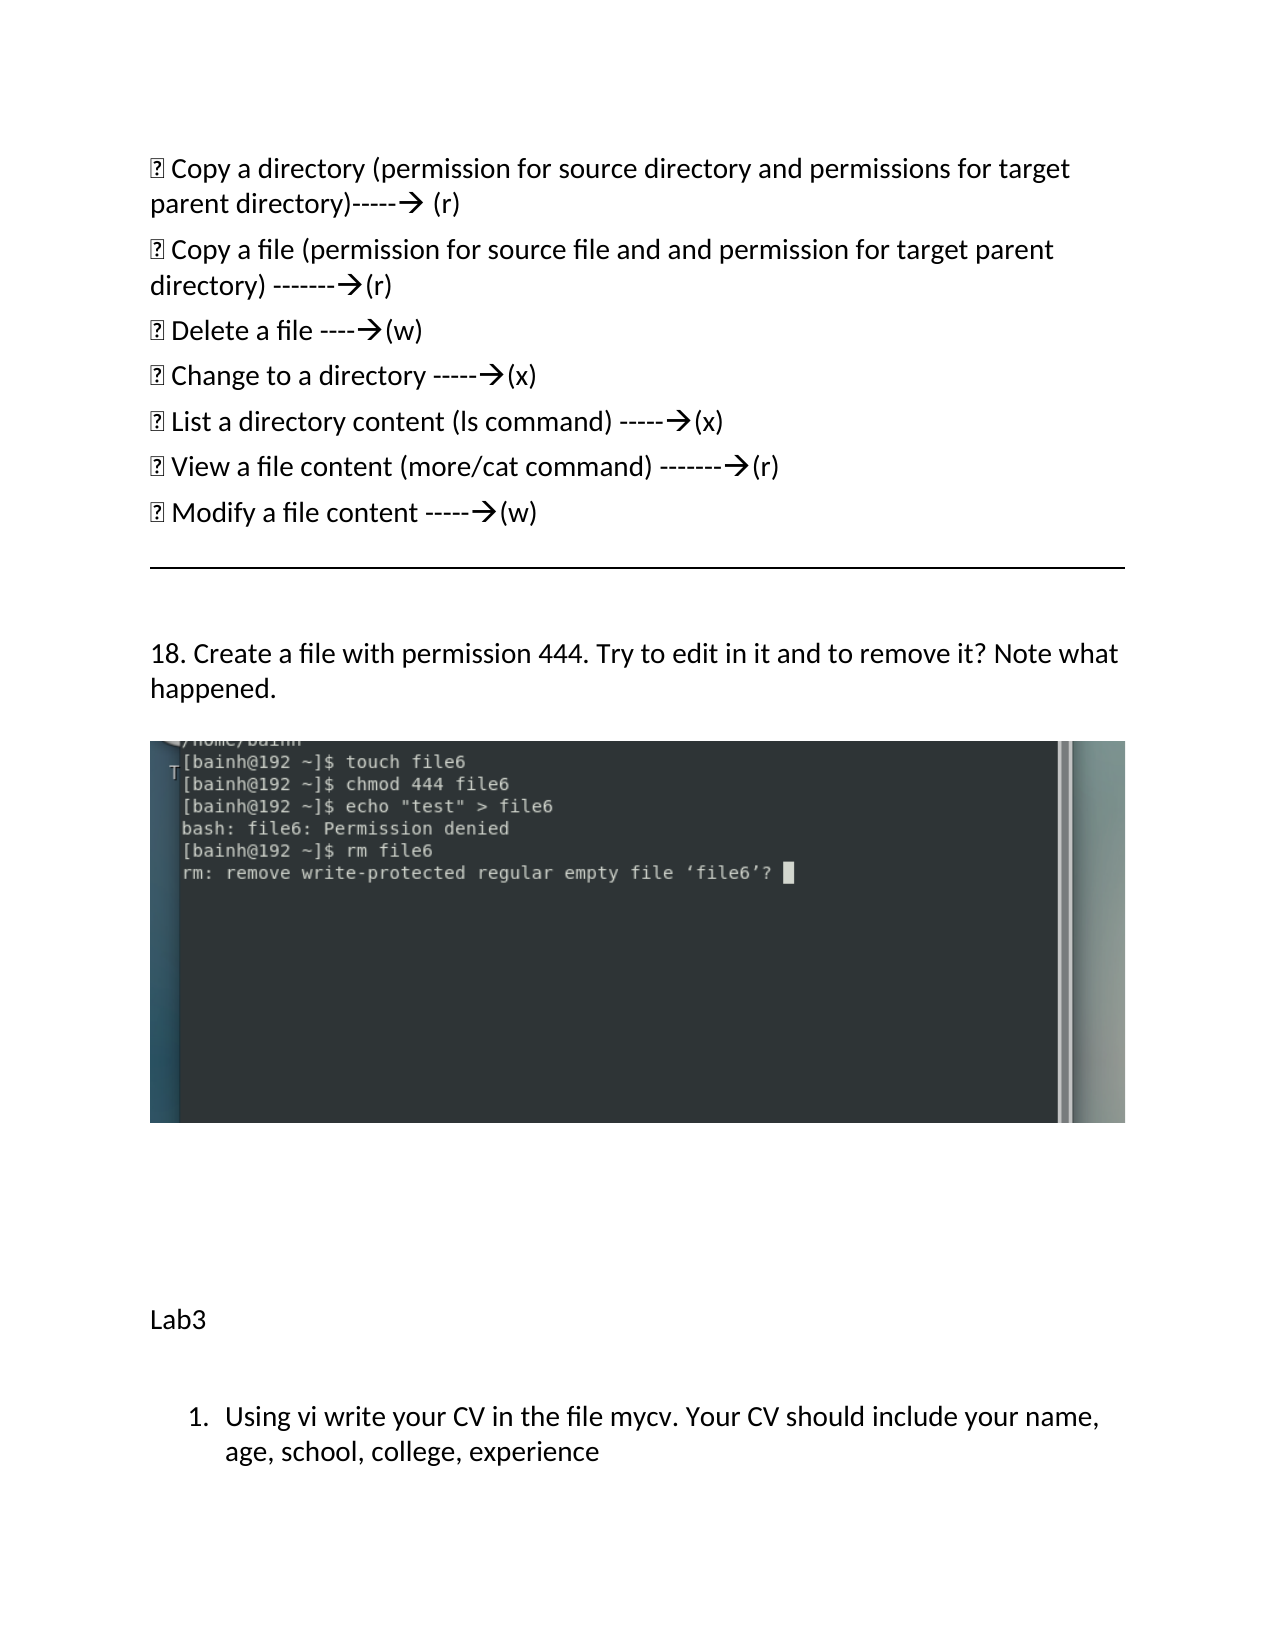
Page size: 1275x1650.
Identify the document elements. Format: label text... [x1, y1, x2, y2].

picture [150, 741, 1125, 1123]
text Lab3 [150, 1301, 1125, 1337]
text  View a file content (more/cat command) -------(r) [150, 448, 1125, 484]
text  Change to a directory -----(x) [150, 357, 1125, 393]
text  Delete a file ----(w) [150, 312, 1125, 348]
text  List a directory content (ls command) -----(x) [150, 403, 1125, 438]
text  Modify a file content -----(w) [150, 494, 1125, 529]
text  Copy a file (permission for source file and and permission for target parent directory) -------(r) [150, 231, 1125, 302]
text 18. Create a file with permission 444. Try to edit in it and to remove it? Note what happened. [150, 635, 1125, 706]
list Using vi write your CV in the file mycv. Your CV should include your name, age, school, college, experience [187, 1398, 1125, 1469]
text  Copy a directory (permission for source directory and permissions for target parent directory)----- (r) [150, 150, 1125, 221]
